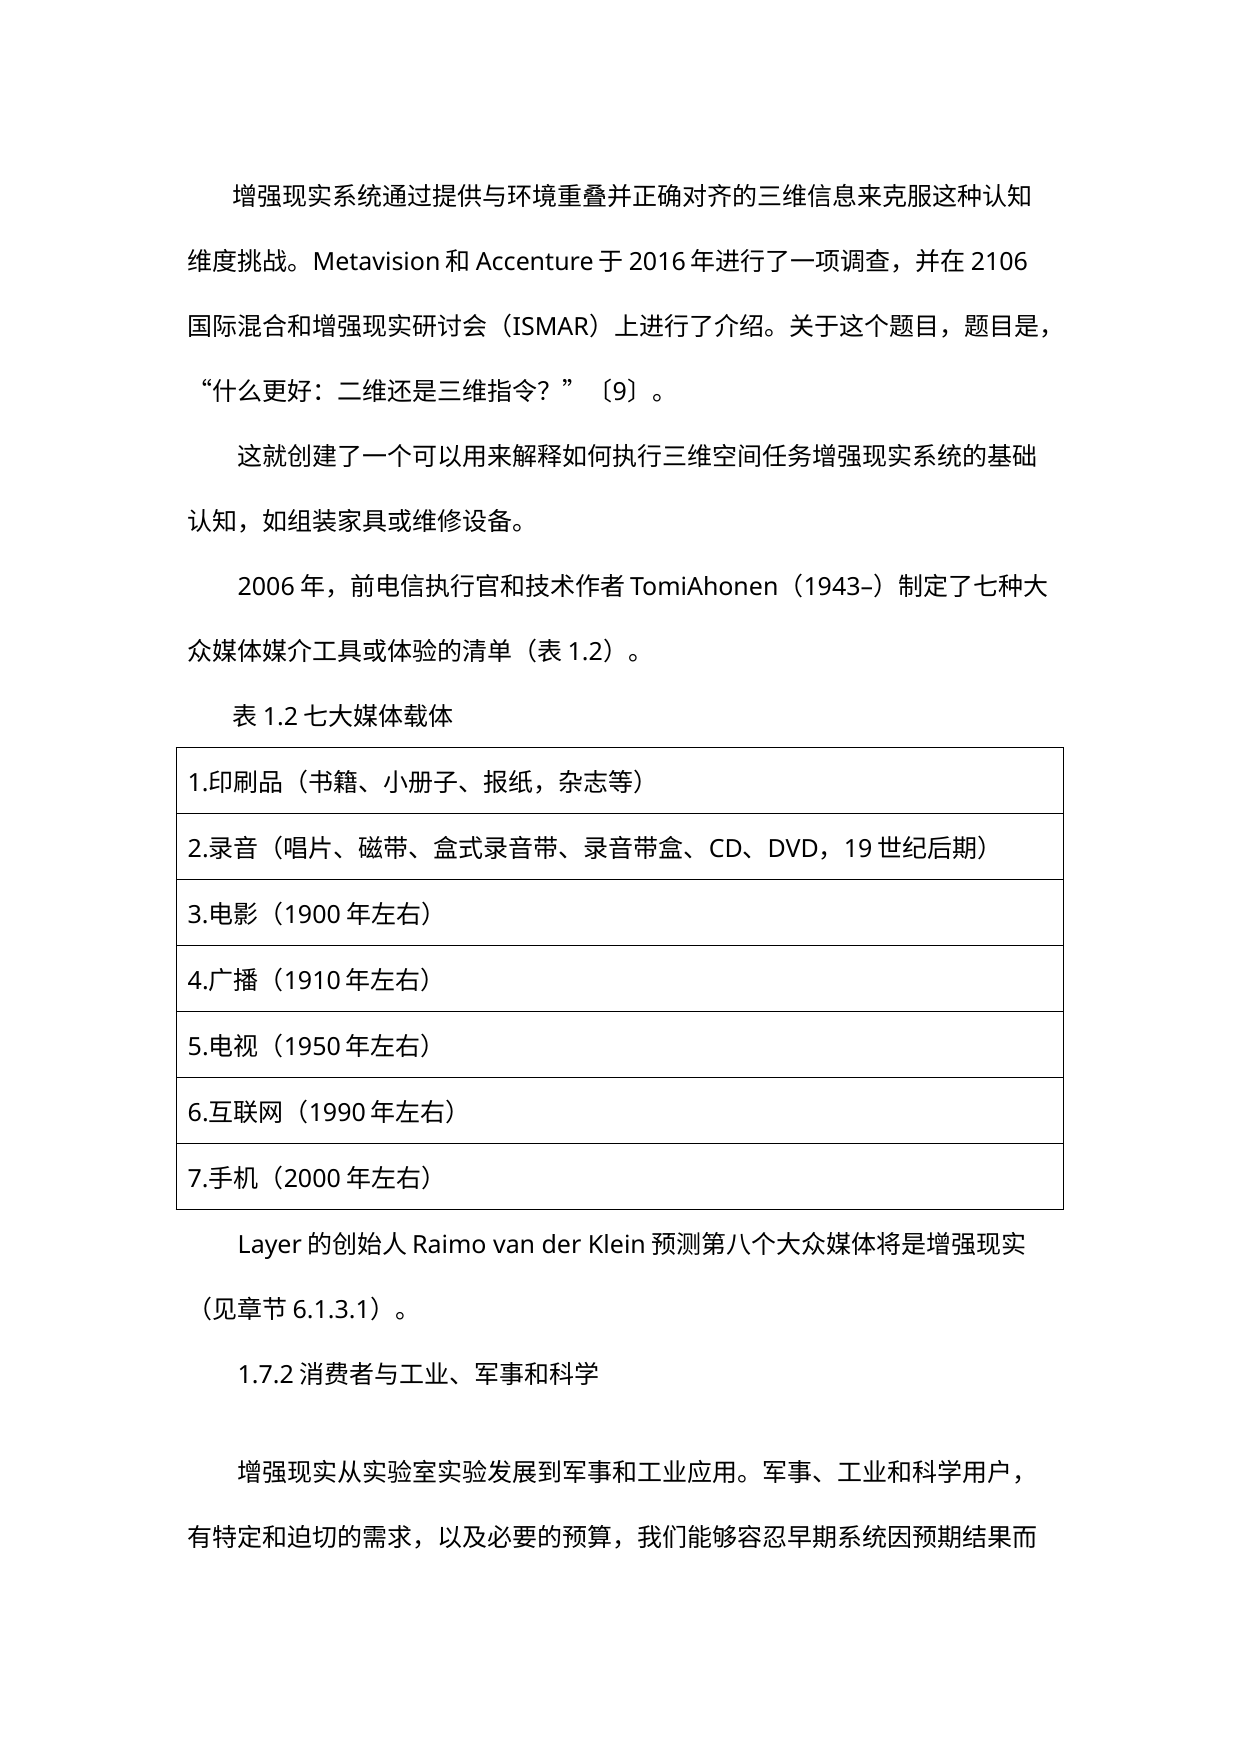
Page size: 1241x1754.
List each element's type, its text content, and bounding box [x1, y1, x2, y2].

text 2006年，前电信执行官和技术作者TomiAhonen（1943–）制定了七种大众媒体媒介工具或体验的清单（表1.2）。 [187, 552, 1053, 682]
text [187, 1438, 1053, 1568]
table_cell 6.互联网（1990年左右） [177, 1078, 1063, 1143]
table_cell 7.手机（2000年左右） [177, 1144, 1063, 1209]
table_cell 5.电视（1950年左右） [177, 1012, 1063, 1077]
text 这就创建了一个可以用来解释如何执行三维空间任务增强现实系统的基础认知，如组装家具或维修设备。 [187, 422, 1053, 552]
table_cell 2.录音（唱片、磁带、盒式录音带、录音带盒、CD、DVD，19世纪后期） [177, 814, 1063, 879]
text 表1.2七大媒体载体 [187, 682, 1053, 747]
table_header 1.印刷品（书籍、小册子、报纸，杂志等） [177, 748, 1063, 813]
table_cell 3.电影（1900年左右） [177, 880, 1063, 945]
text 增强现实系统通过提供与环境重叠并正确对齐的三维信息来克服这种认知维度挑战。Metavision和Accenture于2016年进行了一项调查，并在2106国际混合和增强现实研讨会（ISMAR）上进行了介绍。关于这个题目，题目是，“什么更好：二维还是三维指令？”〔9〕。 [187, 162, 1053, 422]
text Layer的创始人Raimo van der Klein预测第八个大众媒体将是增强现实（见章节6.1.3.1）。 [187, 1210, 1053, 1340]
text 1.7.2消费者与工业、军事和科学 [187, 1340, 1053, 1405]
table_cell 4.广播（1910年左右） [177, 946, 1063, 1011]
